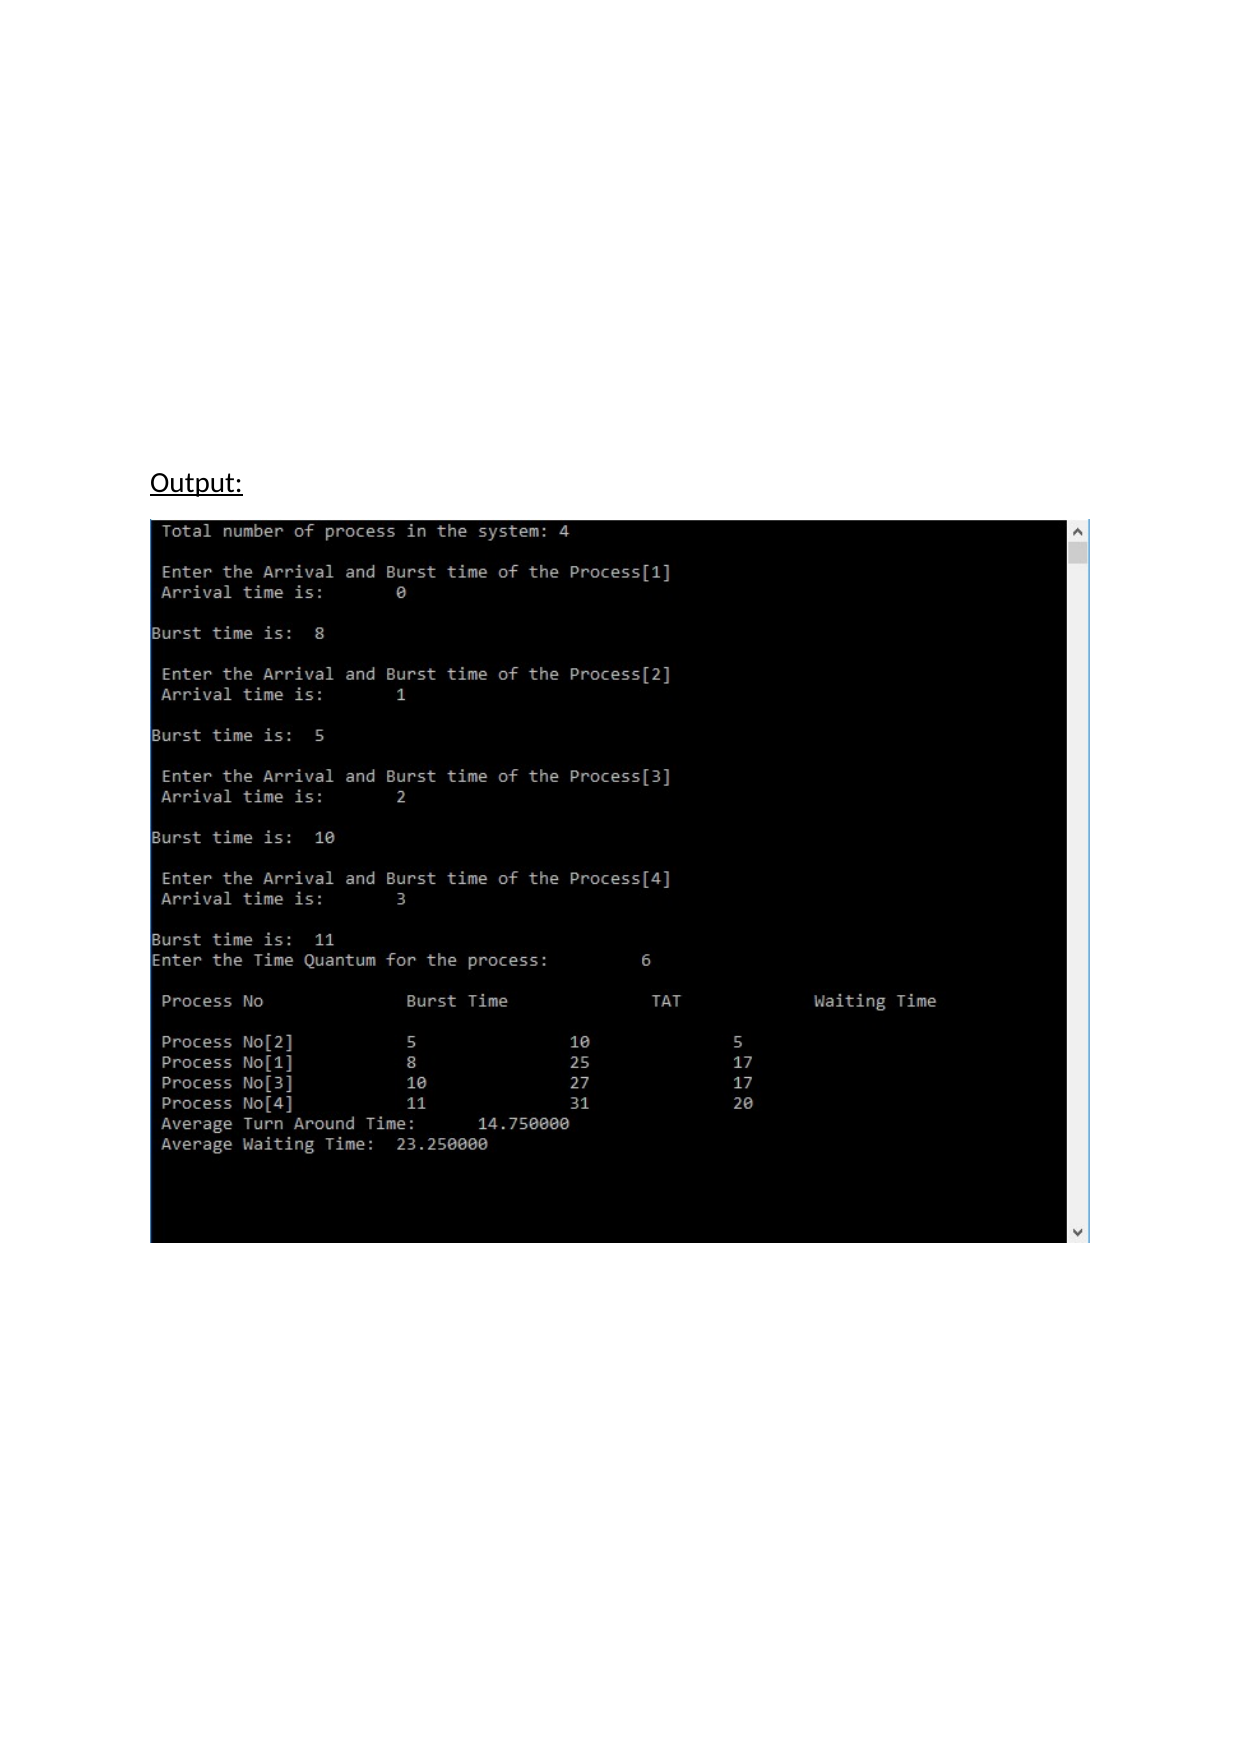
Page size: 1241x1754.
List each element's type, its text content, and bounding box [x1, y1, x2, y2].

picture [150, 519, 1090, 1243]
text Output: [150, 464, 1090, 500]
